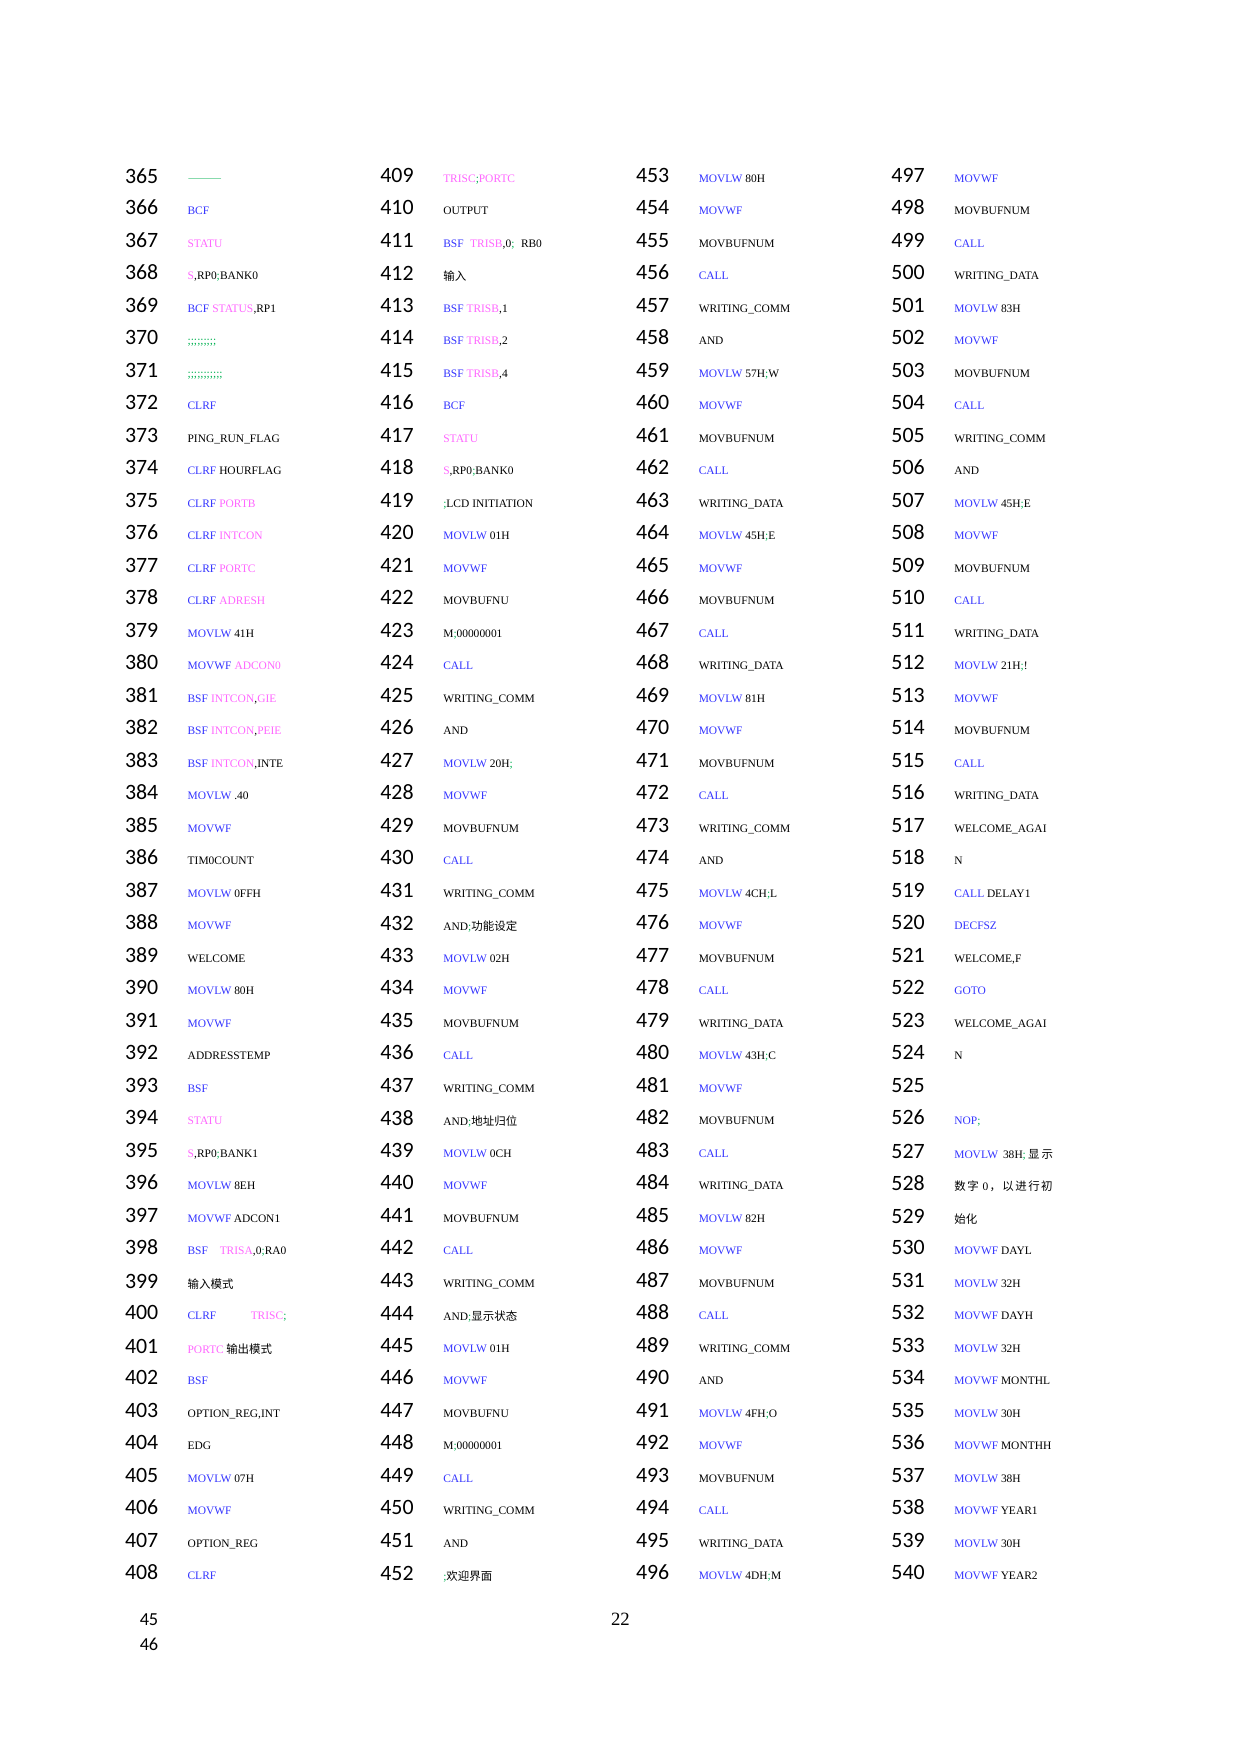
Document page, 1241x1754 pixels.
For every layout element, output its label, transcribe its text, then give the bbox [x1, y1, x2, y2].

text MOVWF MONTHL [954, 1364, 1053, 1397]
text MOVLW 45H;E [698, 519, 797, 552]
text BSF INTCON,INTE [187, 747, 286, 779]
text ;——————————初始化———————————— [187, 162, 286, 194]
text MOVLW 01H [443, 519, 542, 552]
text BSF TRISB,0; RB0输入 [443, 227, 542, 292]
text MOVLW 32H [954, 1267, 1053, 1299]
text MOVWF ADCON1 [187, 1202, 286, 1234]
text MOVLW 43H;C [698, 1039, 797, 1072]
text MOVWF TIM0COUNT [187, 812, 286, 877]
text CALL WRITING_DATA [954, 747, 1053, 812]
text CLRF PORTC [187, 552, 286, 584]
text MOVWF MOVBUFNUM [954, 324, 1053, 389]
text BCF STATUS,RP0;BANK0 [187, 194, 286, 292]
text CLRF TRISC; PORTC输出模式 [187, 1299, 286, 1364]
text BSF TRISA,0;RA0输入模式 [187, 1234, 286, 1299]
text MOVWF MOVBUFNUM [698, 1234, 797, 1299]
text MOVWF YEAR2 [954, 1559, 1053, 1592]
text MOVLW 0FFH [187, 877, 286, 909]
text ;欢迎界面 [443, 1559, 542, 1592]
text WELCOME_AGAIN [954, 812, 1053, 877]
text MOVLW 41H [187, 617, 286, 649]
text MOVLW 32H [954, 1332, 1053, 1364]
text MOVLW 81H [698, 682, 797, 714]
text MOVWF MOVBUFNUM [954, 682, 1053, 747]
text MOVWF MOVBUFNUM [698, 389, 797, 454]
text MOVLW 80H [187, 974, 286, 1007]
text MOVLW 38H [954, 1462, 1053, 1494]
text MOVWF MOVBUFNUM;00000001 [443, 552, 542, 649]
text MOVLW 82H [698, 1202, 797, 1234]
text CLRF ADRESH [187, 584, 286, 617]
text BSF STATUS,RP0;BANK1 [187, 1072, 286, 1169]
text ;LCD INITIATION [443, 487, 542, 519]
text CALL WRITING_DATA [698, 974, 797, 1039]
text MOVWF ADCON0 [187, 649, 286, 682]
text CALL WRITING_COMMAND [443, 649, 542, 747]
text CLRF TRISC;PORTC OUTPUT [187, 1559, 286, 1592]
text BSF INTCON,PEIE [187, 714, 286, 747]
text MOVWF OPTION_REG [187, 1494, 286, 1559]
text CALL WRITING_COMMAND;地址归位 [443, 1039, 542, 1137]
text CALL WRITING_DATA [698, 454, 797, 519]
text CALL WRITING_DATA [698, 617, 797, 682]
text NOP; [954, 1104, 1053, 1137]
text ;;;;;;;;;;; [187, 357, 286, 389]
text CLRF INTCON [187, 519, 286, 552]
text MOVWF MOVBUFNUM [698, 1429, 797, 1494]
text CALL WRITING_COMMAND [954, 389, 1053, 487]
text MOVLW 57H;W [698, 357, 797, 389]
text MOVLW .40 [187, 779, 286, 812]
text DECFSZ WELCOME,F [954, 909, 1053, 974]
text BCF STATUS,RP0;BANK0 [443, 389, 542, 487]
text MOVLW 02H [443, 942, 542, 974]
text MOVWF MOVBUFNUM [443, 779, 542, 844]
text MOVLW 80H [698, 162, 797, 194]
text BSF TRISB,1 [443, 292, 542, 324]
text MOVLW 4CH;L [698, 877, 797, 909]
text BSF OPTION_REG,INTEDG [187, 1364, 286, 1462]
text CLRF PORTB [187, 487, 286, 519]
text GOTO WELCOME_AGAIN [954, 974, 1053, 1072]
text MOVWF DAYL [954, 1234, 1053, 1267]
text MOVLW 20H; [443, 747, 542, 779]
text BSF TRISB,4 [443, 357, 542, 389]
text BSF TRISB,2 [443, 324, 542, 357]
text MOVWF MOVBUFNUM [443, 974, 542, 1039]
text MOVLW 01H [443, 1332, 542, 1364]
text CALL WRITING_DATA [954, 227, 1053, 292]
text MOVWF MOVBUFNUM [954, 519, 1053, 584]
text CALL WRITING_COMMAND [698, 259, 797, 357]
text CALL DELAY1 [954, 877, 1053, 909]
text MOVWF MOVBUFNUM [954, 162, 1053, 227]
text MOVWF MOVBUFNUM [698, 1072, 797, 1137]
text MOVWF DAYH [954, 1299, 1053, 1332]
text MOVWF MOVBUFNUM [698, 194, 797, 259]
text MOVLW 38H;显示数字0，以进行初始化 [954, 1137, 1053, 1234]
text MOVLW 4DH;M [698, 1559, 797, 1592]
text MOVLW 07H [187, 1462, 286, 1494]
text MOVWF YEAR1 [954, 1494, 1053, 1527]
text MOVWF ADDRESSTEMP [187, 1007, 286, 1072]
text CALL WRITING_COMMAND [698, 779, 797, 877]
text CALL WRITING_COMMAND [443, 1462, 542, 1559]
text MOVLW 83H [954, 292, 1053, 324]
text MOVWF MONTHH [954, 1429, 1053, 1462]
text MOVLW 45H;E [954, 487, 1053, 519]
text MOVWF MOVBUFNUM [443, 1169, 542, 1234]
text MOVWF WELCOME [187, 909, 286, 974]
text CALL WRITING_DATA [954, 584, 1053, 649]
text MOVLW 4FH;O [698, 1397, 797, 1429]
text CALL WRITING_DATA [698, 1137, 797, 1202]
text CLRF HOURFLAG [187, 454, 286, 487]
text MOVWF MOVBUFNUM [698, 909, 797, 974]
text CLRF TRISC;PORTC OUTPUT [443, 162, 542, 227]
text CLRF PING_RUN_FLAG [187, 389, 286, 454]
text BSF INTCON,GIE [187, 682, 286, 714]
text MOVLW 0CH [443, 1137, 542, 1169]
text MOVWF MOVBUFNUM;00000001 [443, 1364, 542, 1462]
text MOVLW 30H [954, 1397, 1053, 1429]
text MOVLW 21H;! [954, 649, 1053, 682]
text CALL WRITING_COMMAND [698, 1299, 797, 1397]
text MOVWF MOVBUFNUM [698, 714, 797, 779]
text BCF STATUS,RP1 [187, 292, 286, 324]
text CALL WRITING_COMMAND;功能设定 [443, 844, 542, 942]
text ;;;;;;;;; [187, 324, 286, 357]
text MOVWF MOVBUFNUM [698, 552, 797, 617]
text CALL WRITING_DATA [698, 1494, 797, 1559]
text MOVLW 30H [954, 1527, 1053, 1559]
text CALL WRITING_COMMAND;显示状态 [443, 1234, 542, 1332]
text MOVLW 8EH [187, 1169, 286, 1202]
